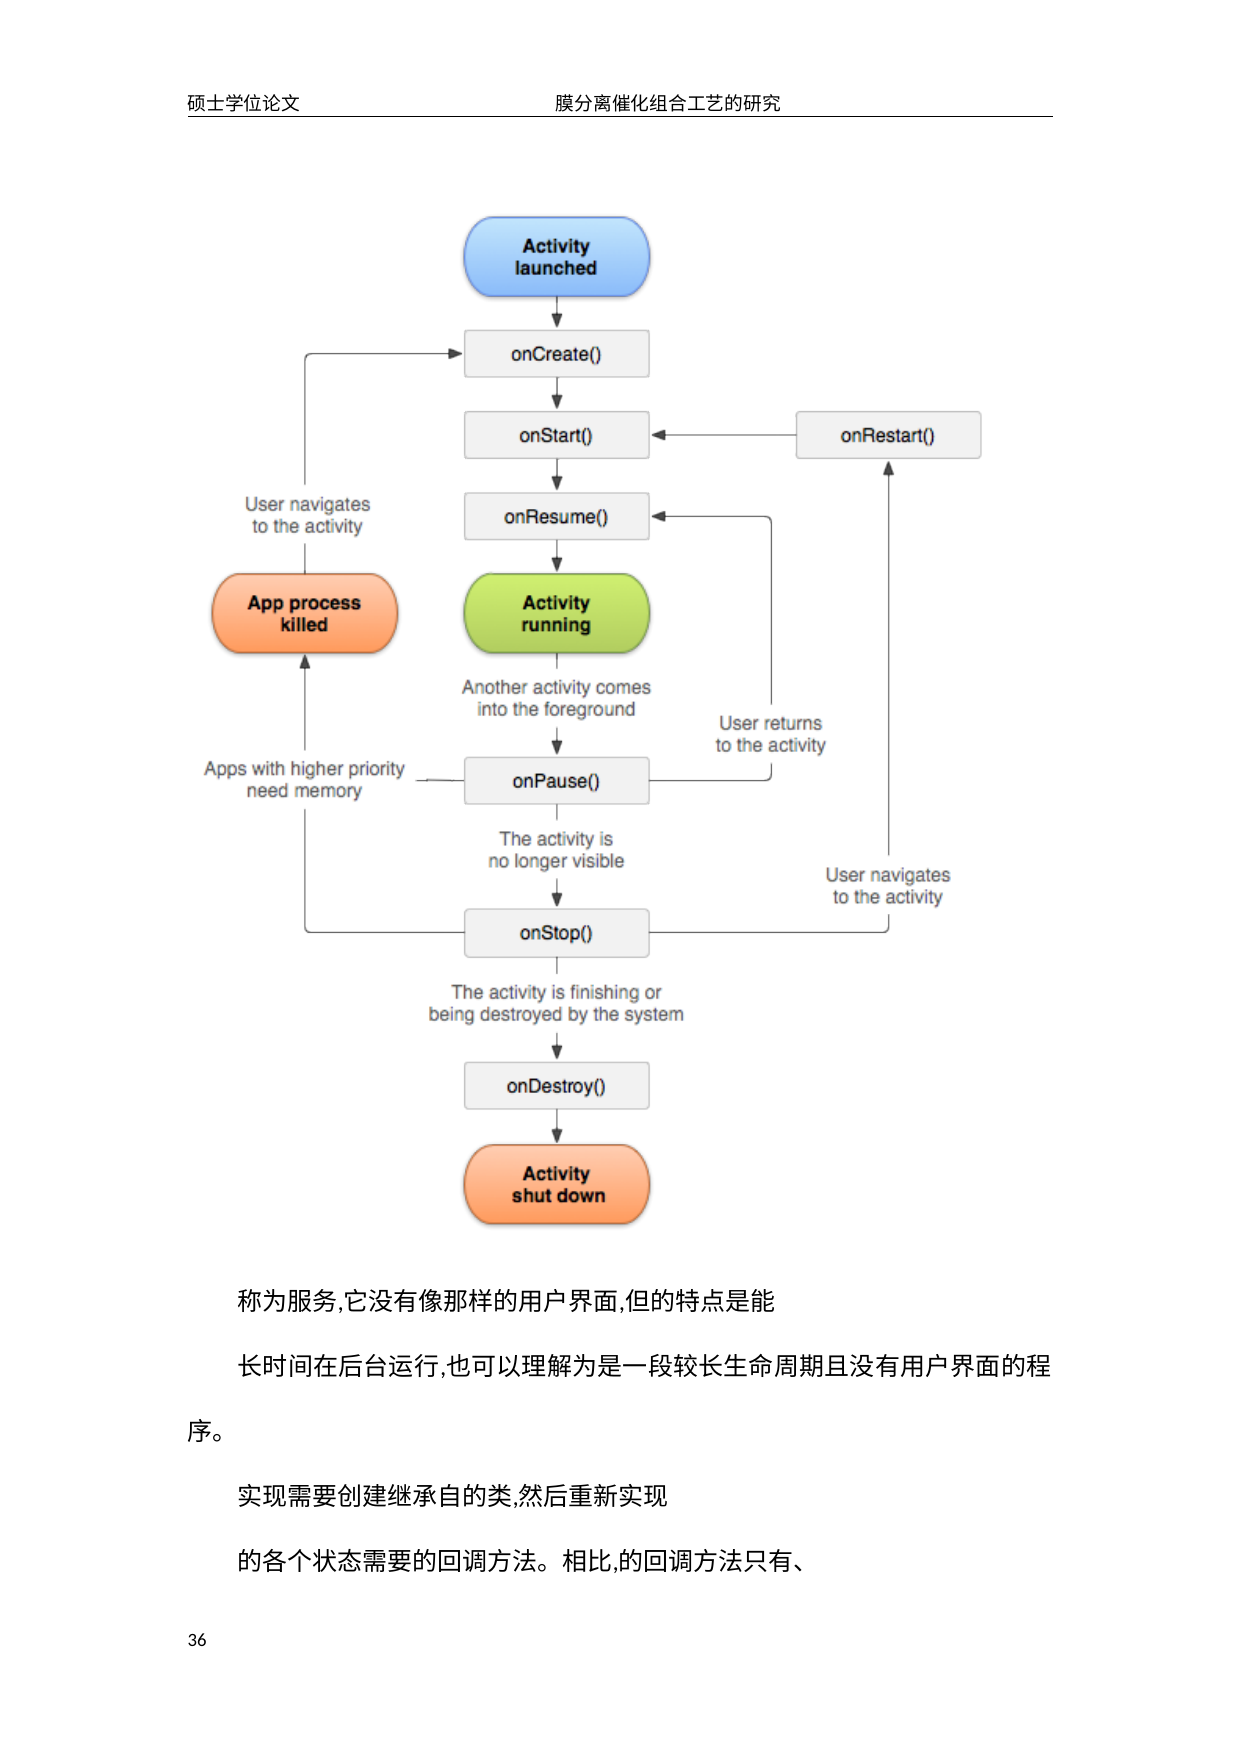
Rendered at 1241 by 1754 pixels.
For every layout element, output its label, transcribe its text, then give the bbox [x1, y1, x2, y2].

picture [187, 203, 989, 1240]
list 实现需要创建继承自的类,然后重新实现 [187, 1462, 1053, 1527]
list 长时间在后台运行,也可以理解为是一段较长生命周期且没有用户界面的程序。 [187, 1332, 1053, 1462]
list 的各个状态需要的回调方法。相比,的回调方法只有、 [187, 1527, 1053, 1592]
